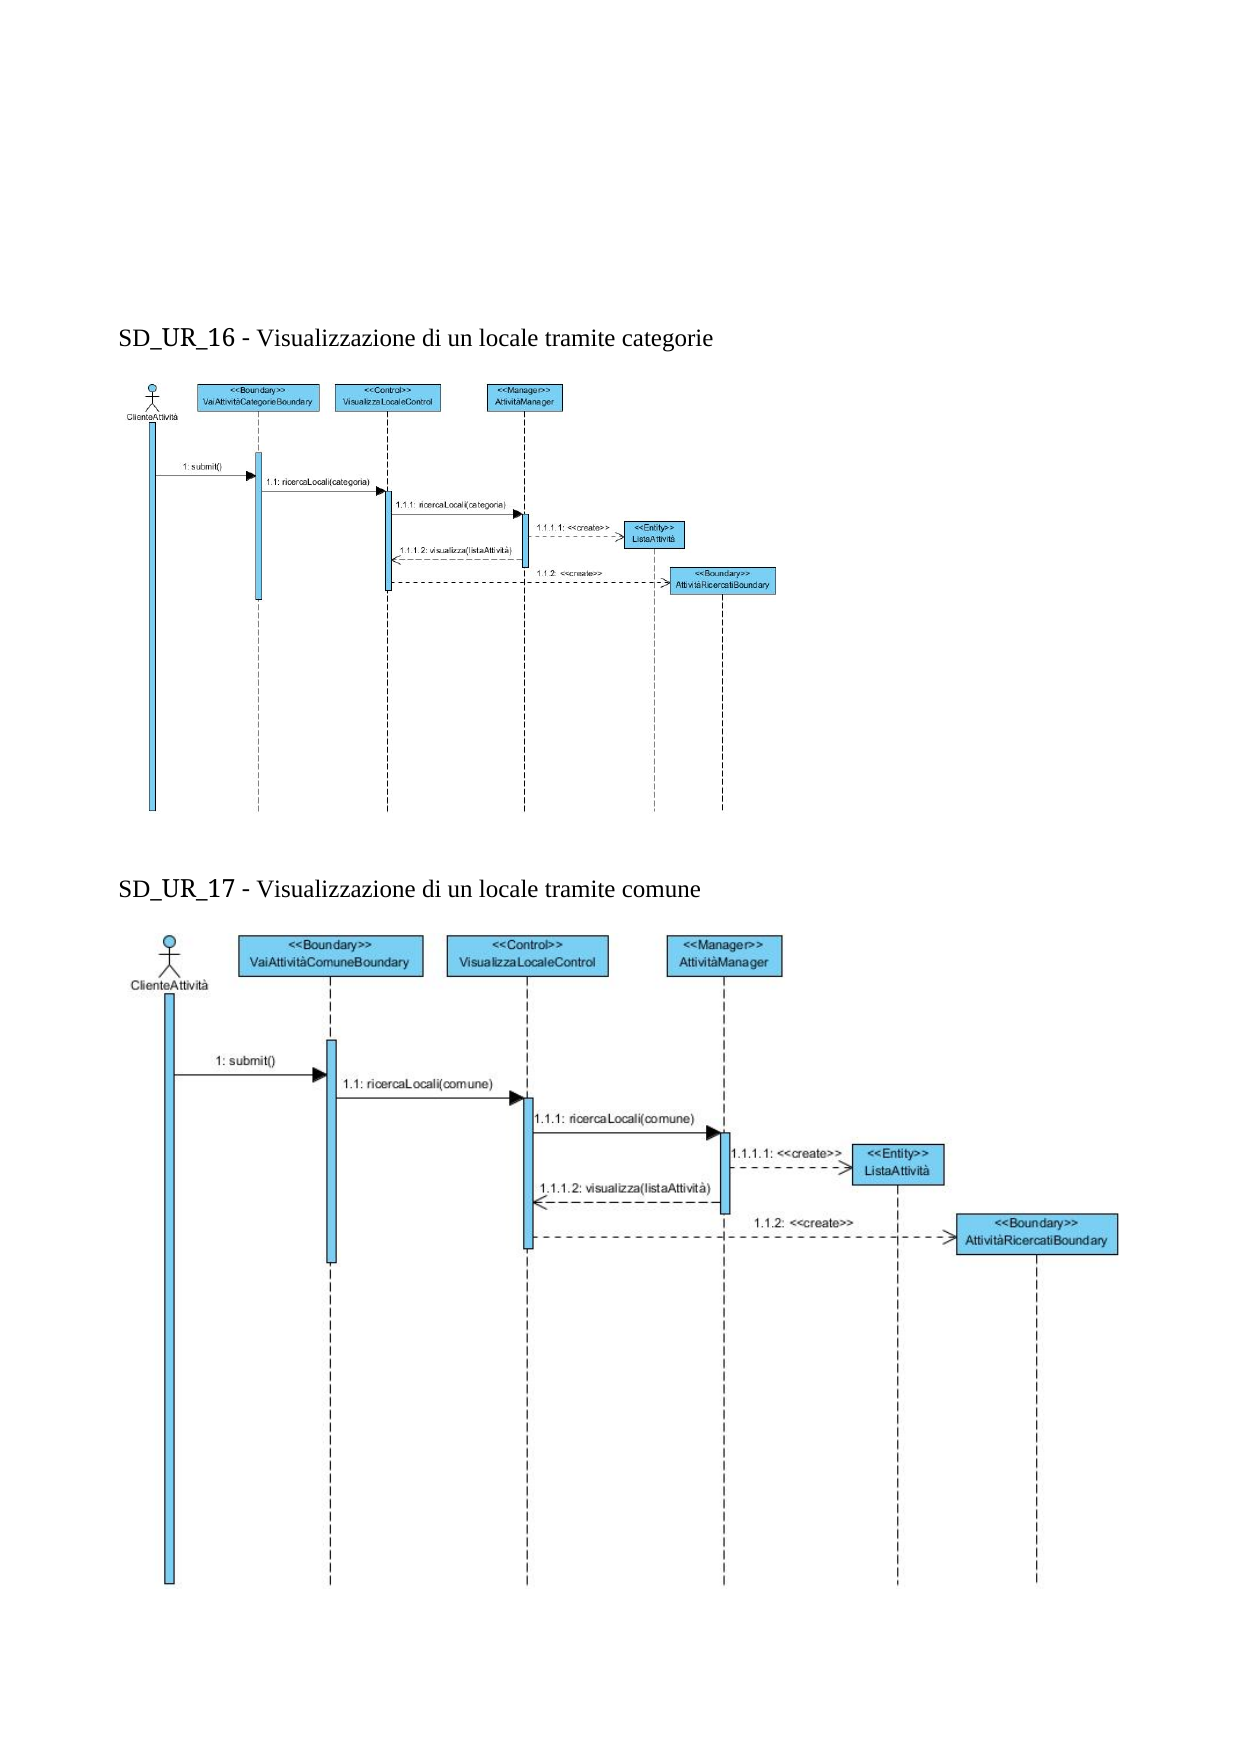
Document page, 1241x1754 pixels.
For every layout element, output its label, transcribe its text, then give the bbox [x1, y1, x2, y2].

text SD_UR_16 - Visualizzazione di un locale tramite categorie [118, 320, 1122, 354]
text SD_UR_17 - Visualizzazione di un locale tramite comune [118, 871, 1122, 905]
picture [118, 382, 779, 814]
picture [118, 933, 1123, 1589]
